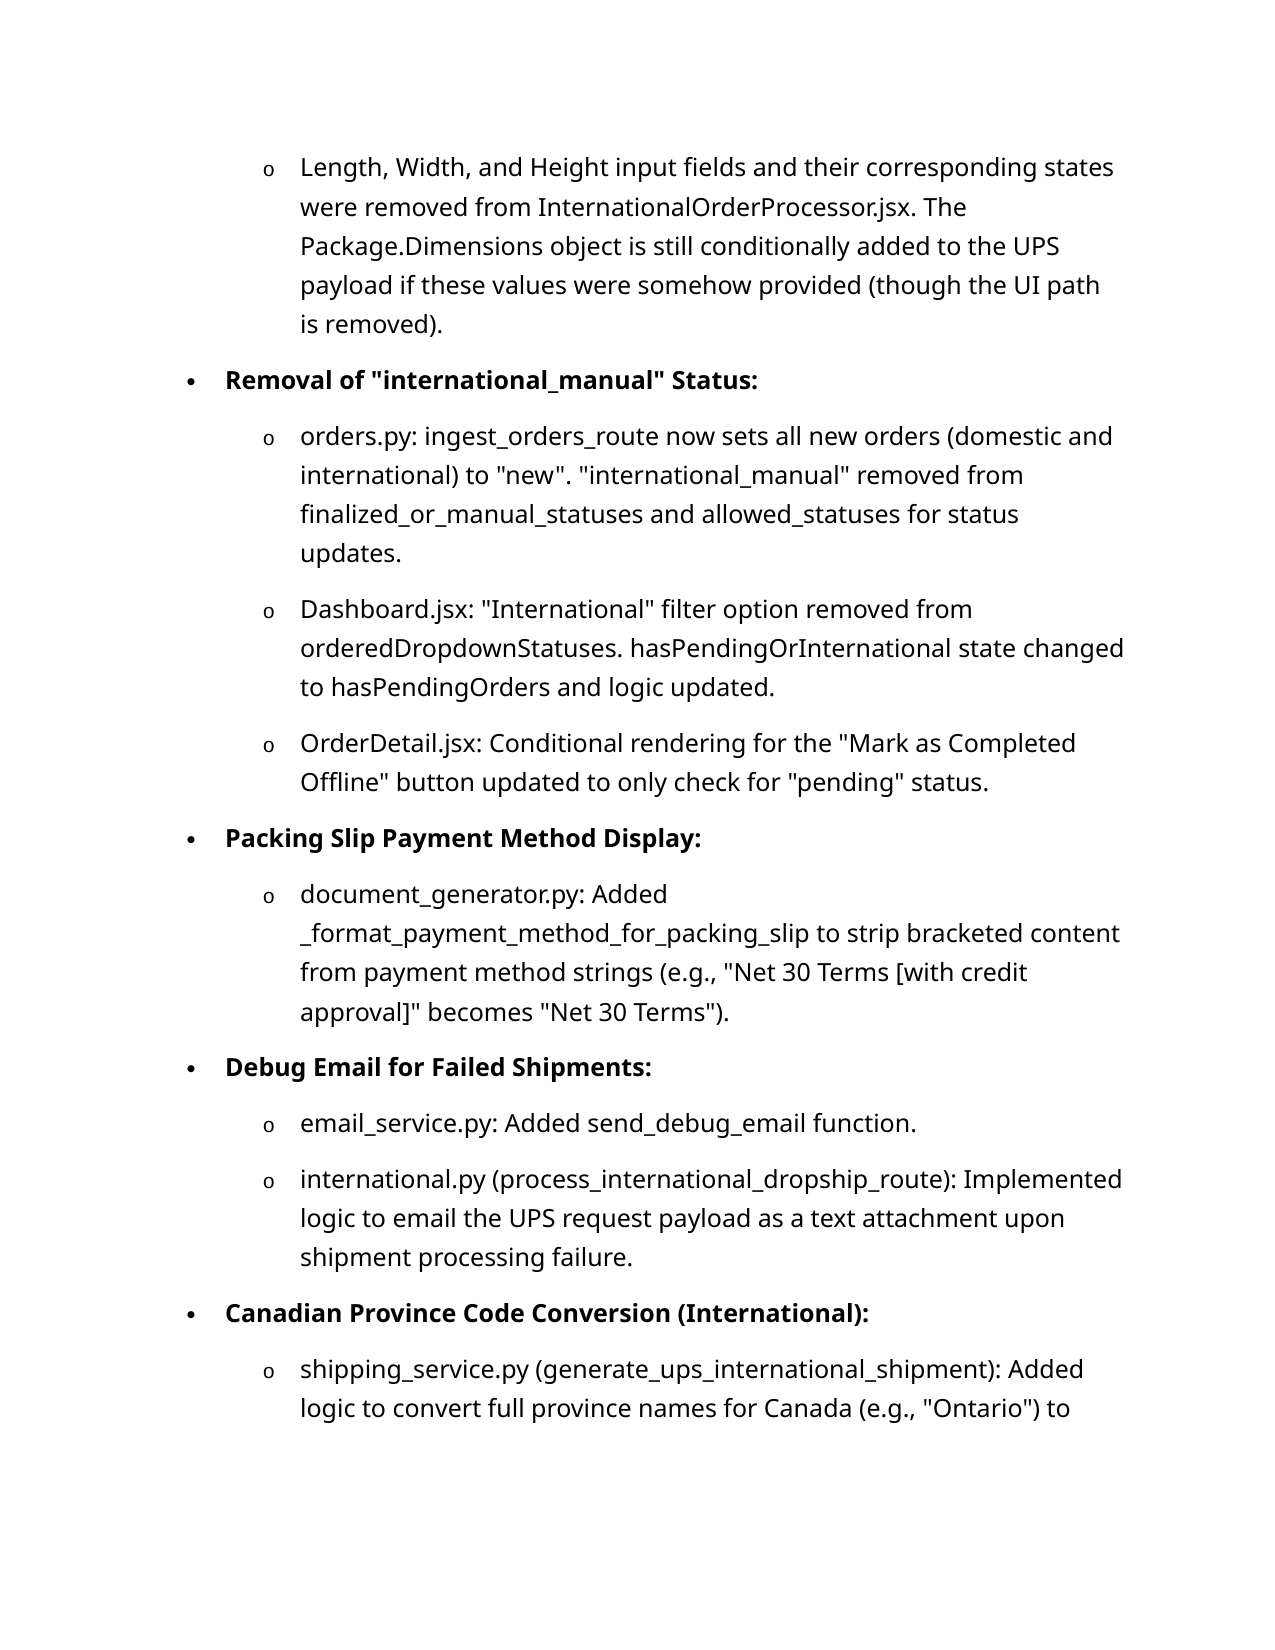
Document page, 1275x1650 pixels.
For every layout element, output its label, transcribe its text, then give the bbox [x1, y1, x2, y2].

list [262, 1352, 1125, 1425]
list Canadian Province Code Conversion (International): [187, 1296, 1125, 1330]
list Removal of "international_manual" Status: [187, 362, 1125, 397]
list Debug Email for Failed Shipments: [187, 1050, 1125, 1084]
list international.py (process_international_dropship_route): Implemented logic to email the UPS request payload as a text attachment upon shipment processing failure. [262, 1162, 1125, 1274]
list email_service.py: Added send_debug_email function. [262, 1106, 1125, 1140]
list document_generator.py: Added _format_payment_method_for_packing_slip to strip bracketed content from payment method strings (e.g., "Net 30 Terms [with credit approval]" becomes "Net 30 Terms"). [262, 877, 1125, 1028]
list OrderDetail.jsx: Conditional rendering for the "Mark as Completed Offline" button updated to only check for "pending" status. [262, 726, 1125, 799]
list Packing Slip Payment Method Display: [187, 821, 1125, 855]
list Length, Width, and Height input fields and their corresponding states were removed from InternationalOrderProcessor.jsx. The Package.Dimensions object is still conditionally added to the UPS payload if these values were somehow provided (though the UI path is removed). [262, 150, 1125, 341]
list orders.py: ingest_orders_route now sets all new orders (domestic and international) to "new". "international_manual" removed from finalized_or_manual_statuses and allowed_statuses for status updates. [262, 418, 1125, 570]
list Dashboard.jsx: "International" filter option removed from orderedDropdownStatuses. hasPendingOrInternational state changed to hasPendingOrders and logic updated. [262, 592, 1125, 704]
